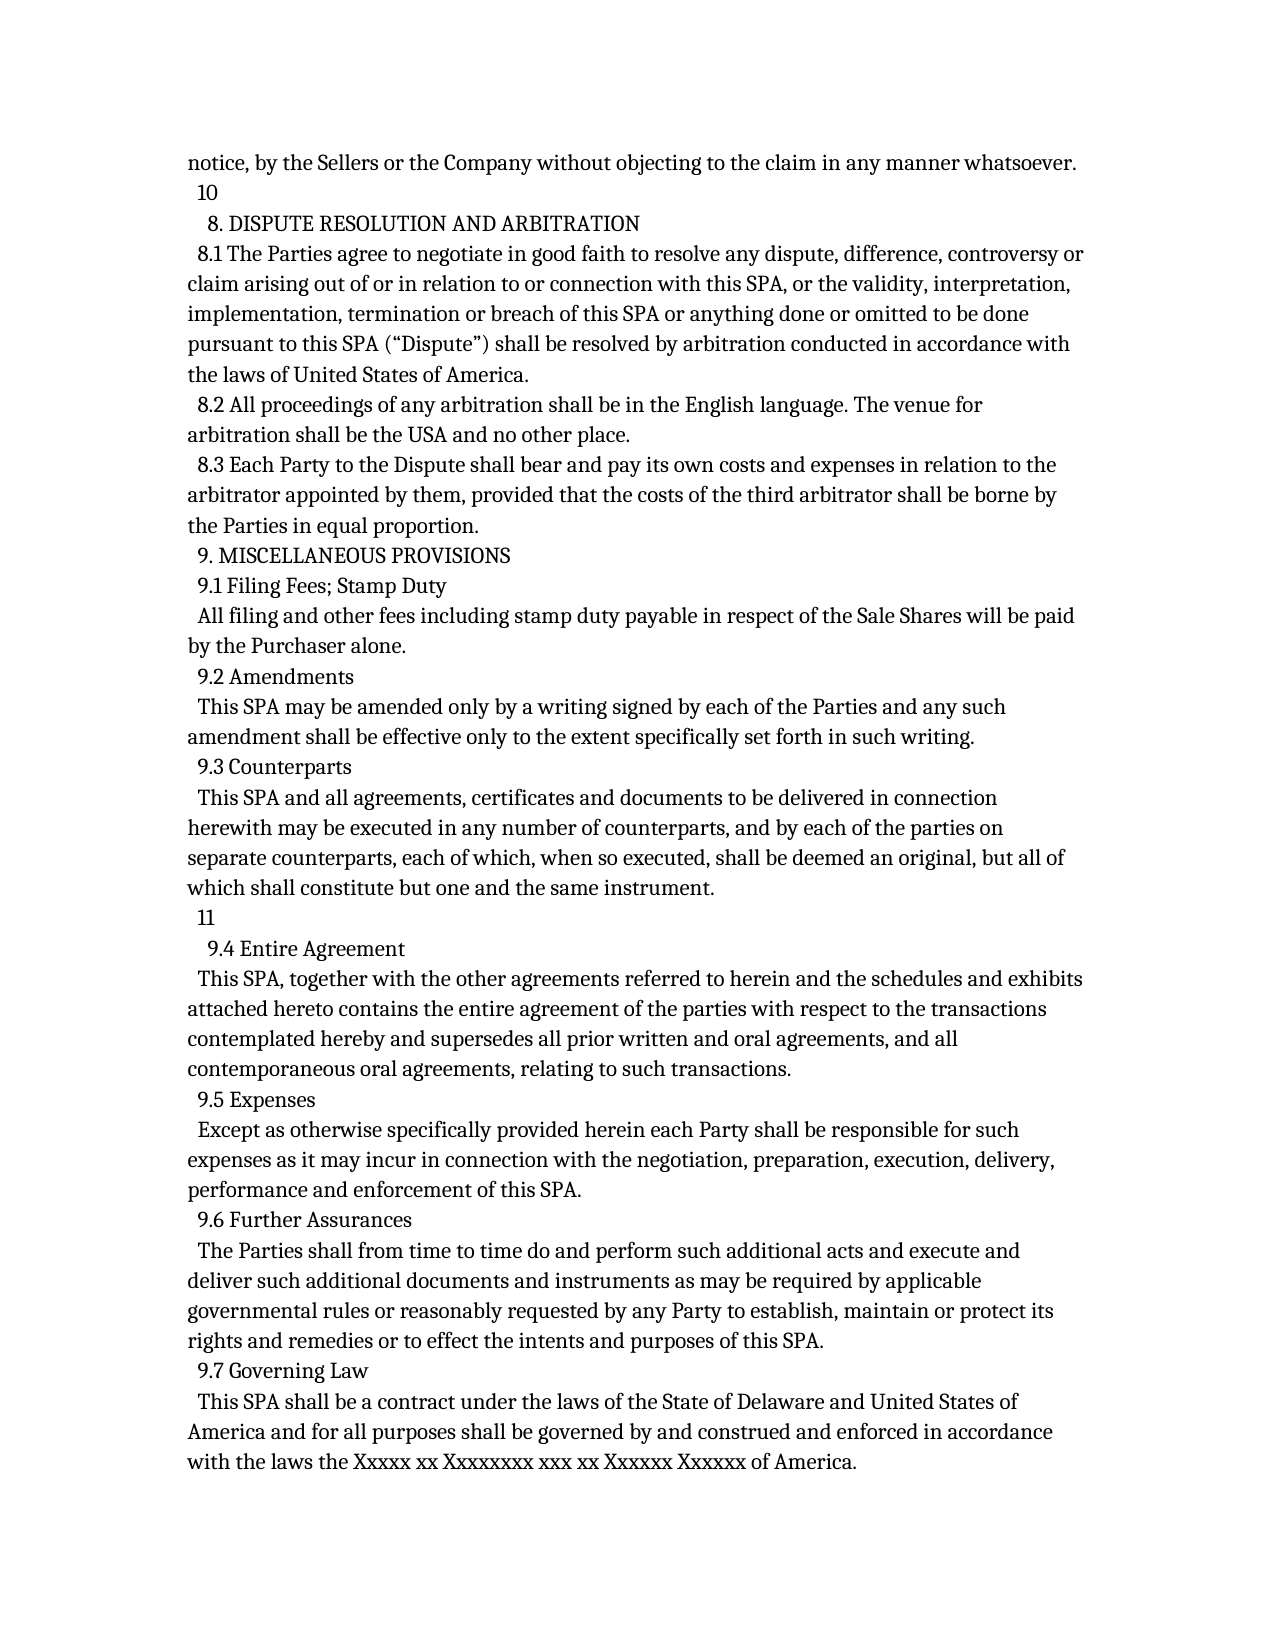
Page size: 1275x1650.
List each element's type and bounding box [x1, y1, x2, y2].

text [187, 150, 1087, 1475]
